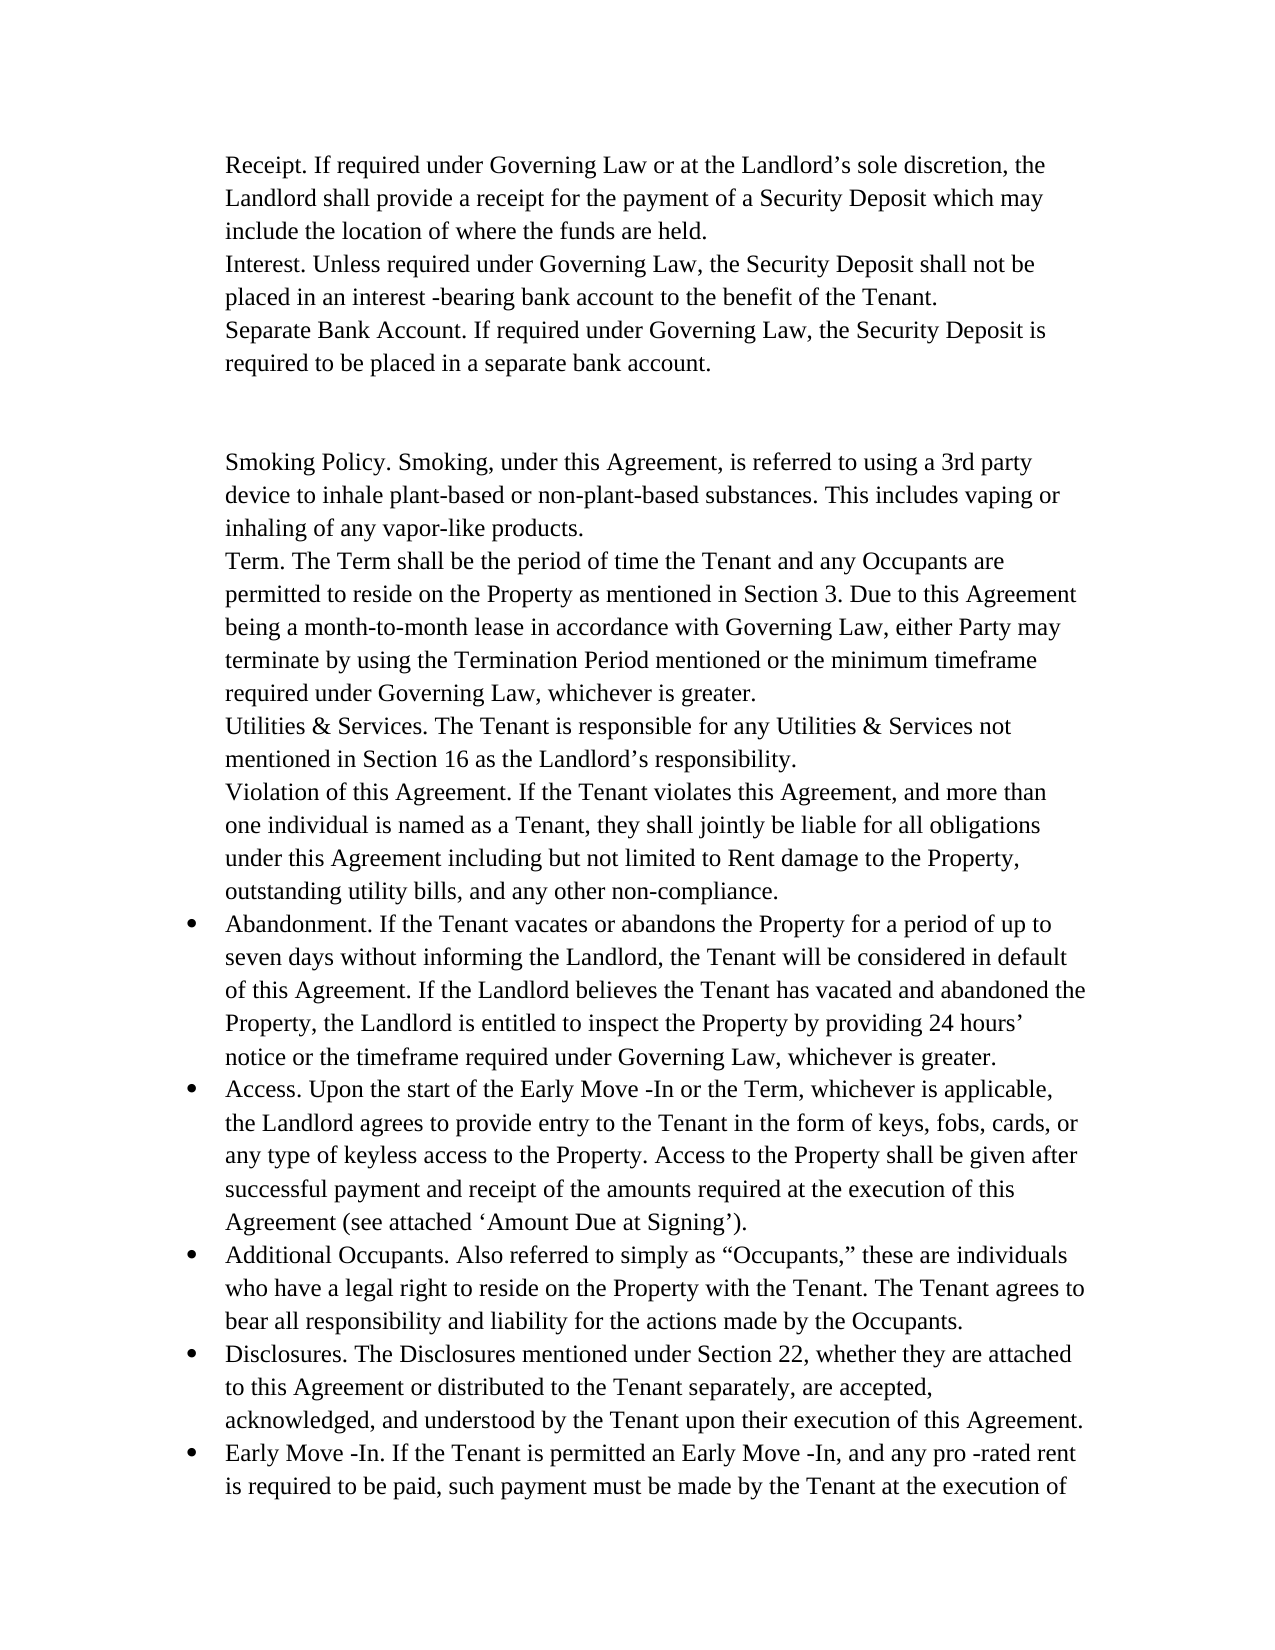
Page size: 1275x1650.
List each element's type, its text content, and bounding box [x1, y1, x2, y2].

list Abandonment. If the Tenant vacates or abandons the Property for a period of up to seven days without informing the Landlord, the Tenant will be considered in default of this Agreement. If the Landlord believes the Tenant has vacated and abandoned the Property, the Landlord is entitled to inspect the Property by providing 24 hours’ notice or the timeframe required under Governing Law, whichever is greater. [187, 909, 1087, 1070]
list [187, 150, 1087, 905]
list Disclosures. The Disclosures mentioned under Section 22, whether they are attached to this Agreement or distributed to the Tenant separately, are accepted, acknowledged, and understood by the Tenant upon their execution of this Agreement. [187, 1339, 1087, 1433]
list Access. Upon the start of the Early Move -In or the Term, whichever is applicable, the Landlord agrees to provide entry to the Tenant in the form of keys, fobs, cards, or any type of keyless access to the Property. Access to the Property shall be given after successful payment and receipt of the amounts required at the execution of this Agreement (see attached ‘Amount Due at Signing’). [187, 1074, 1087, 1235]
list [187, 1438, 1087, 1499]
list Additional Occupants. Also referred to simply as “Occupants,” these are individuals who have a legal right to reside on the Property with the Tenant. The Tenant agrees to bear all responsibility and liability for the actions made by the Occupants. [187, 1240, 1087, 1334]
